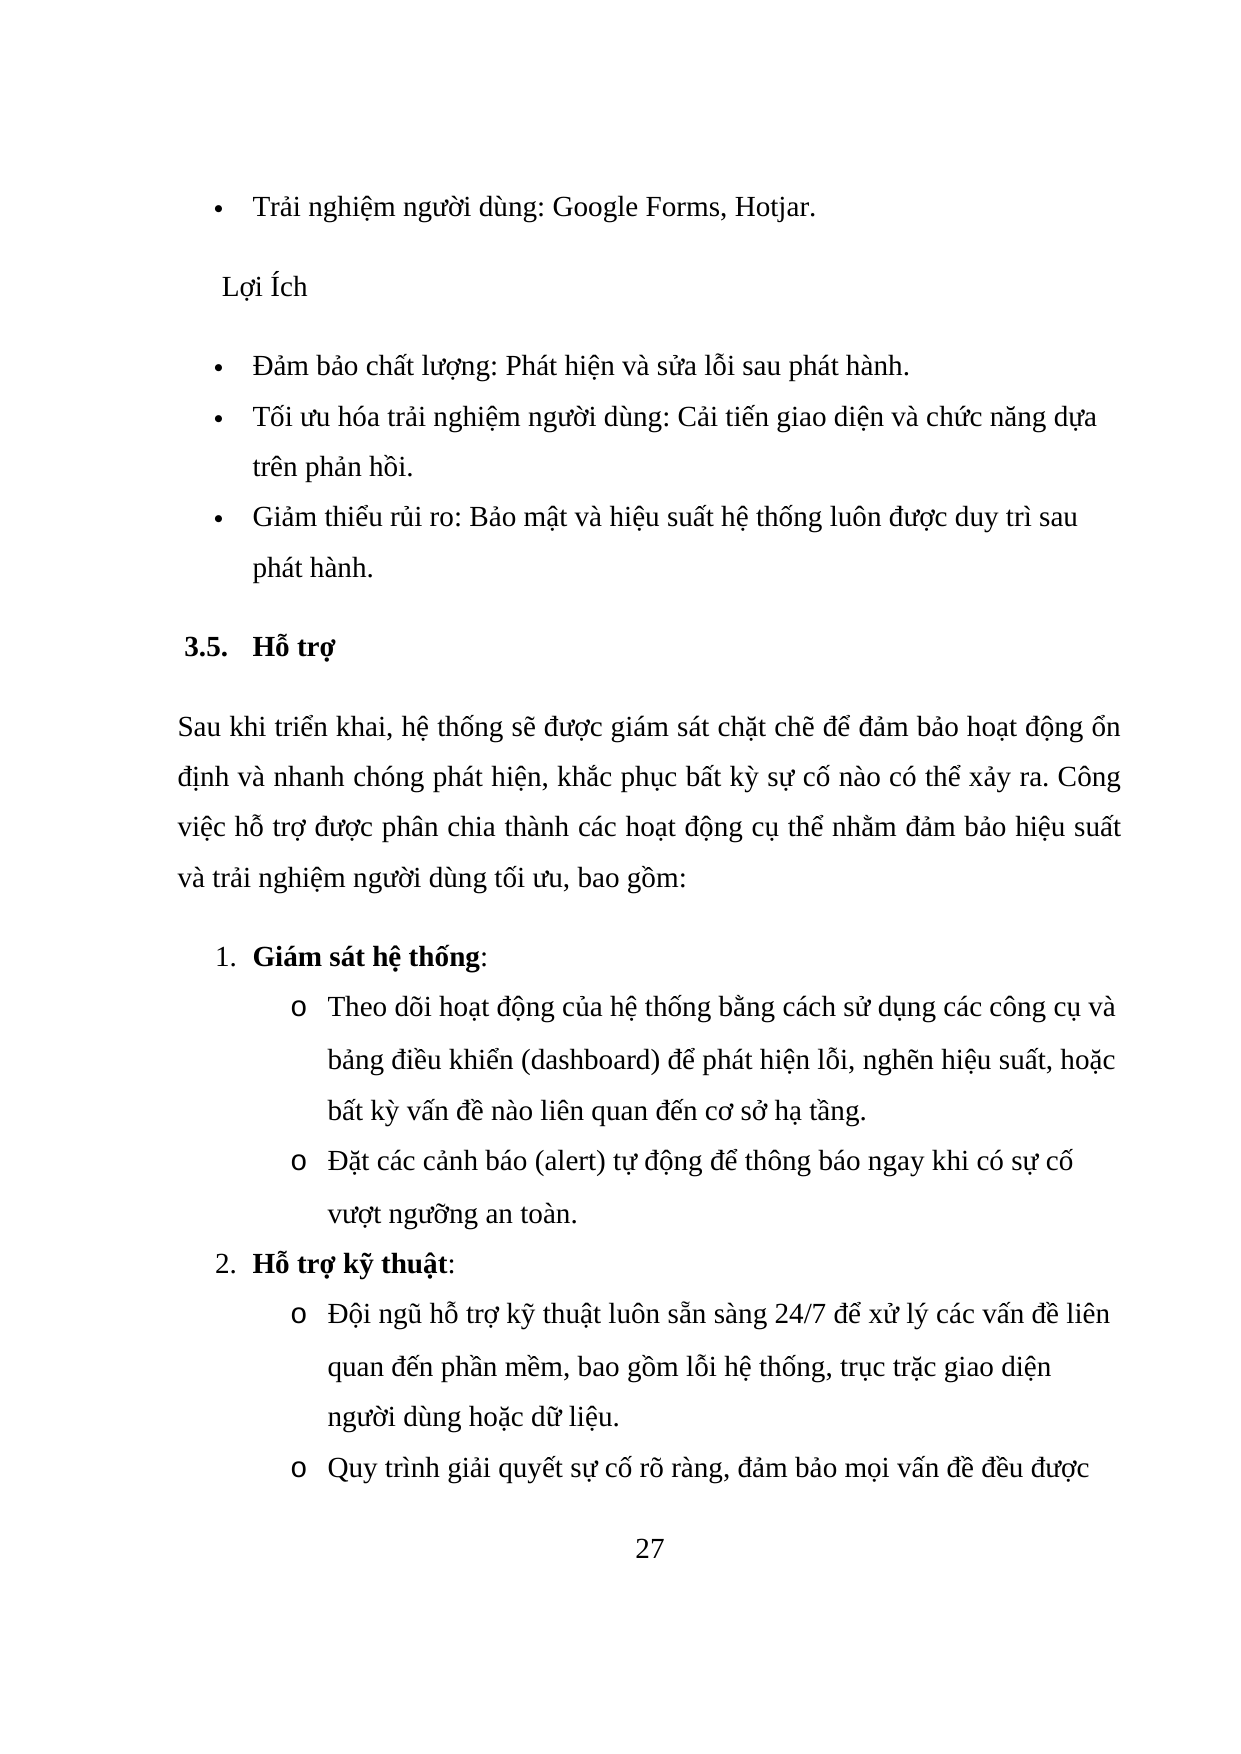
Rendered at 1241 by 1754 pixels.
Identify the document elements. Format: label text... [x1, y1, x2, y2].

list Theo dõi hoạt động của hệ thống bằng cách sử dụng các công cụ và bảng điều khiển (dashboard) để phát hiện lỗi, nghẽn hiệu suất, hoặc bất kỳ vấn đề nào liên quan đến cơ sở hạ tầng. [290, 989, 1122, 1126]
text Lợi Ích [222, 269, 1122, 303]
list Hỗ trợ kỹ thuật: [215, 1246, 1122, 1279]
list Đặt các cảnh báo (alert) tự động để thông báo ngay khi có sự cố vượt ngưỡng an toàn. [290, 1143, 1122, 1229]
list Trải nghiệm người dùng: Google Forms, Hotjar. [215, 189, 1122, 223]
list Đội ngũ hỗ trợ kỹ thuật luôn sẵn sàng 24/7 để xử lý các vấn đề liên quan đến phần mềm, bao gồm lỗi hệ thống, trục trặc giao diện người dùng hoặc dữ liệu. [290, 1296, 1122, 1433]
list Tối ưu hóa trải nghiệm người dùng: Cải tiến giao diện và chức năng dựa trên phản hồi. [215, 399, 1122, 483]
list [290, 1450, 1122, 1486]
list Đảm bảo chất lượng: Phát hiện và sửa lỗi sau phát hành. [215, 348, 1122, 382]
list Giảm thiểu rủi ro: Bảo mật và hiệu suất hệ thống luôn được duy trì sau phát hành. [215, 499, 1122, 583]
list Giám sát hệ thống: [215, 939, 1122, 973]
text Sau khi triển khai, hệ thống sẽ được giám sát chặt chẽ để đảm bảo hoạt động ổn định và nhanh chóng phát hiện, khắc phục bất kỳ sự cố nào có thể xảy ra. Công việc hỗ trợ được phân chia thành các hoạt động cụ thể nhằm đảm bảo hiệu suất và trải nghiệm người dùng tối ưu, bao gồm: [177, 709, 1122, 893]
list Hỗ trợ [184, 629, 1122, 663]
